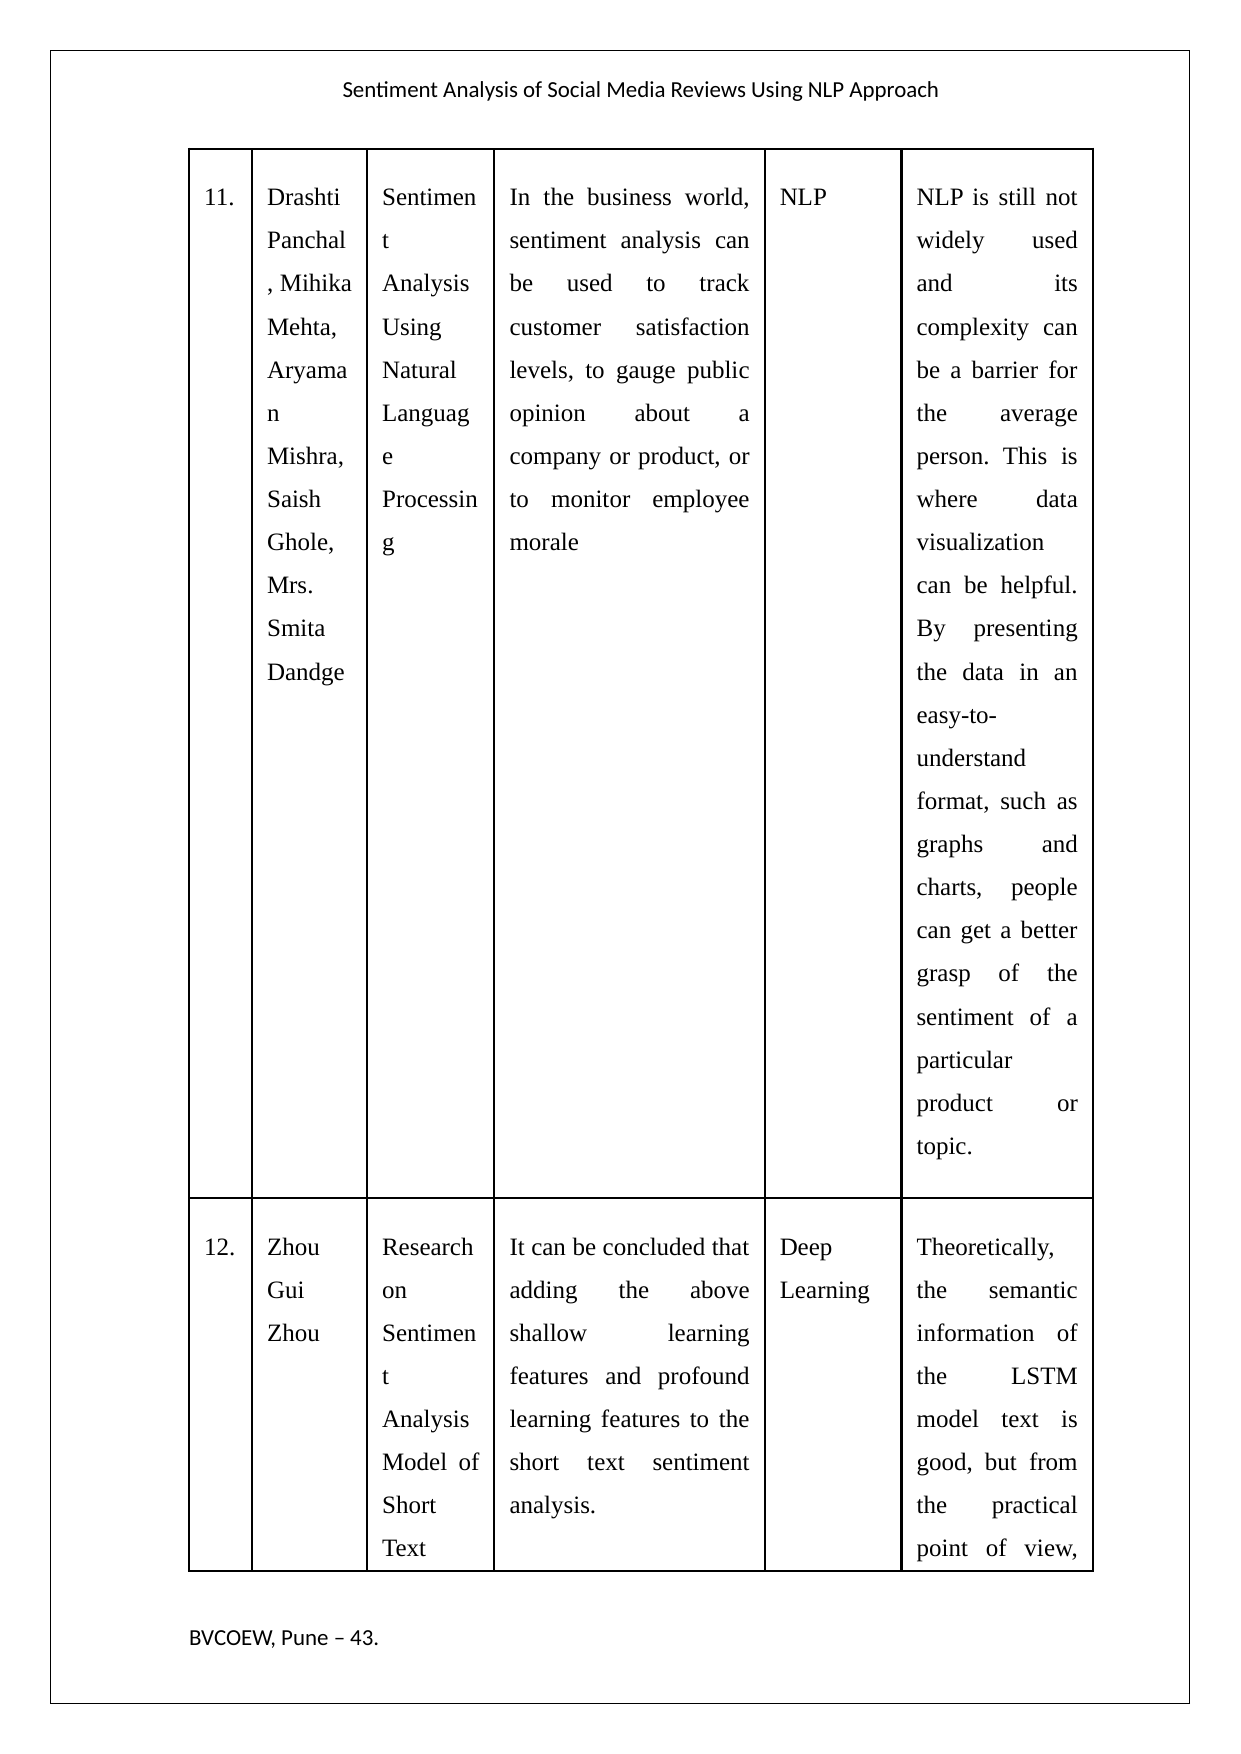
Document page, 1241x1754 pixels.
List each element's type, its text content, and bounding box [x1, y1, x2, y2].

table_cell In the business world, sentiment analysis can be used to track customer satisfaction levels, to gauge public opinion about a company or product, or to monitor employee morale [495, 150, 764, 1197]
table_cell Zhou Gui Zhou [253, 1199, 366, 1570]
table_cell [495, 1199, 764, 1570]
table_cell NLP [766, 150, 900, 1197]
table_cell Sentiment Analysis Using Natural Language Processing [368, 150, 493, 1197]
table_cell 11. [190, 150, 251, 1197]
table_cell 12. [190, 1199, 251, 1570]
table_cell Drashti Panchal, Mihika Mehta, Aryaman Mishra, Saish Ghole, Mrs. Smita Dandge [253, 150, 366, 1197]
table_cell NLP is still not widely used and its complexity can be a barrier for the average person. This is where data visualization can be helpful. By presenting the data in an easy-to-understand format, such as graphs and charts, people can get a better grasp of the sentiment of a particular product or topic. [903, 150, 1092, 1197]
table_cell Deep Learning [766, 1199, 900, 1570]
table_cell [368, 1199, 493, 1570]
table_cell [903, 1199, 1092, 1570]
